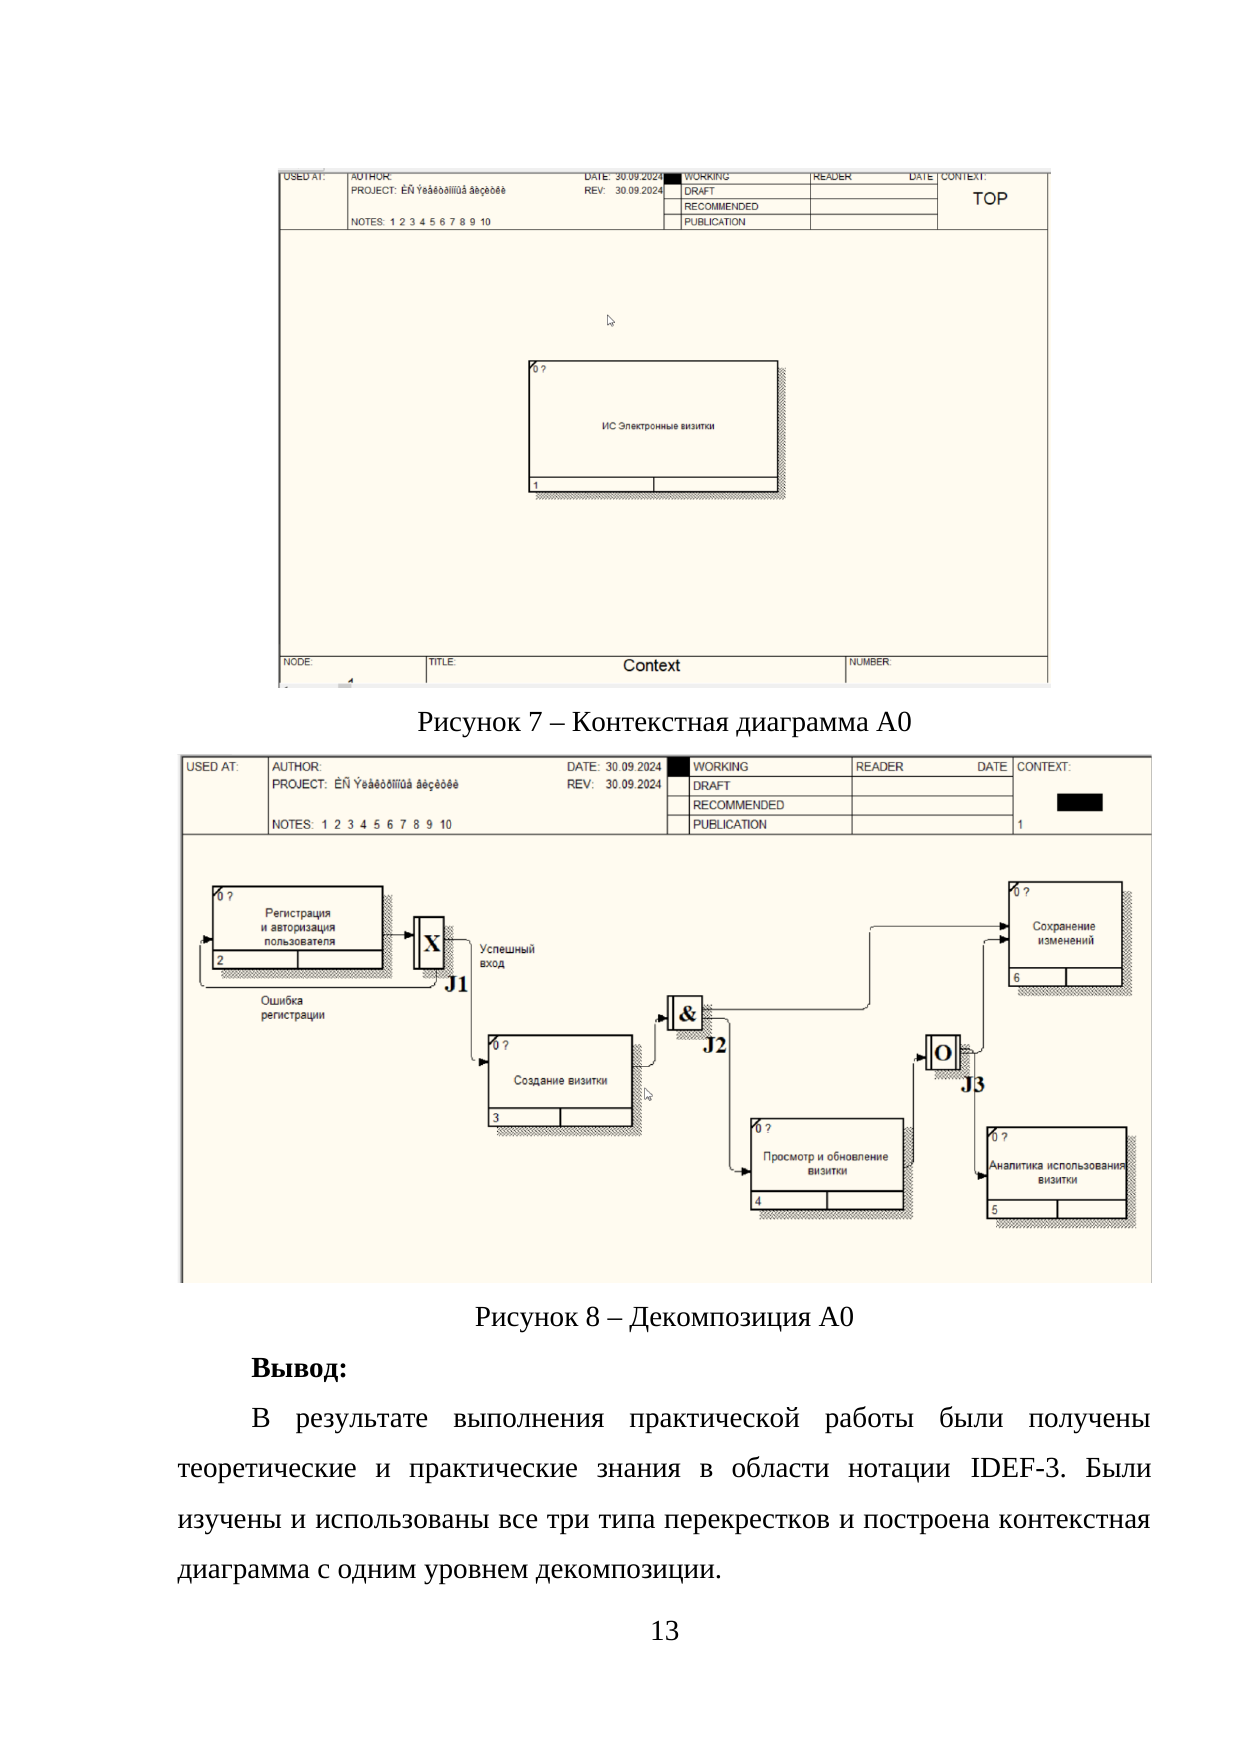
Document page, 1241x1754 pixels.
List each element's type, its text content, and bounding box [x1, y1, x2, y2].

text Рисунок 8 – Декомпозиция А0 [177, 1299, 1152, 1333]
text Вывод: [177, 1350, 1152, 1383]
text Рисунок 7 – Контекстная диаграмма А0 [177, 704, 1152, 738]
picture [177, 754, 1152, 1283]
picture [277, 168, 1051, 688]
text В результате выполнения практической работы были получены теоретические и практические знания в области нотации IDEF-3. Были изучены и использованы все три типа перекрестков и построена контекстная диаграмма с одним уровнем декомпозиции. [177, 1400, 1152, 1584]
